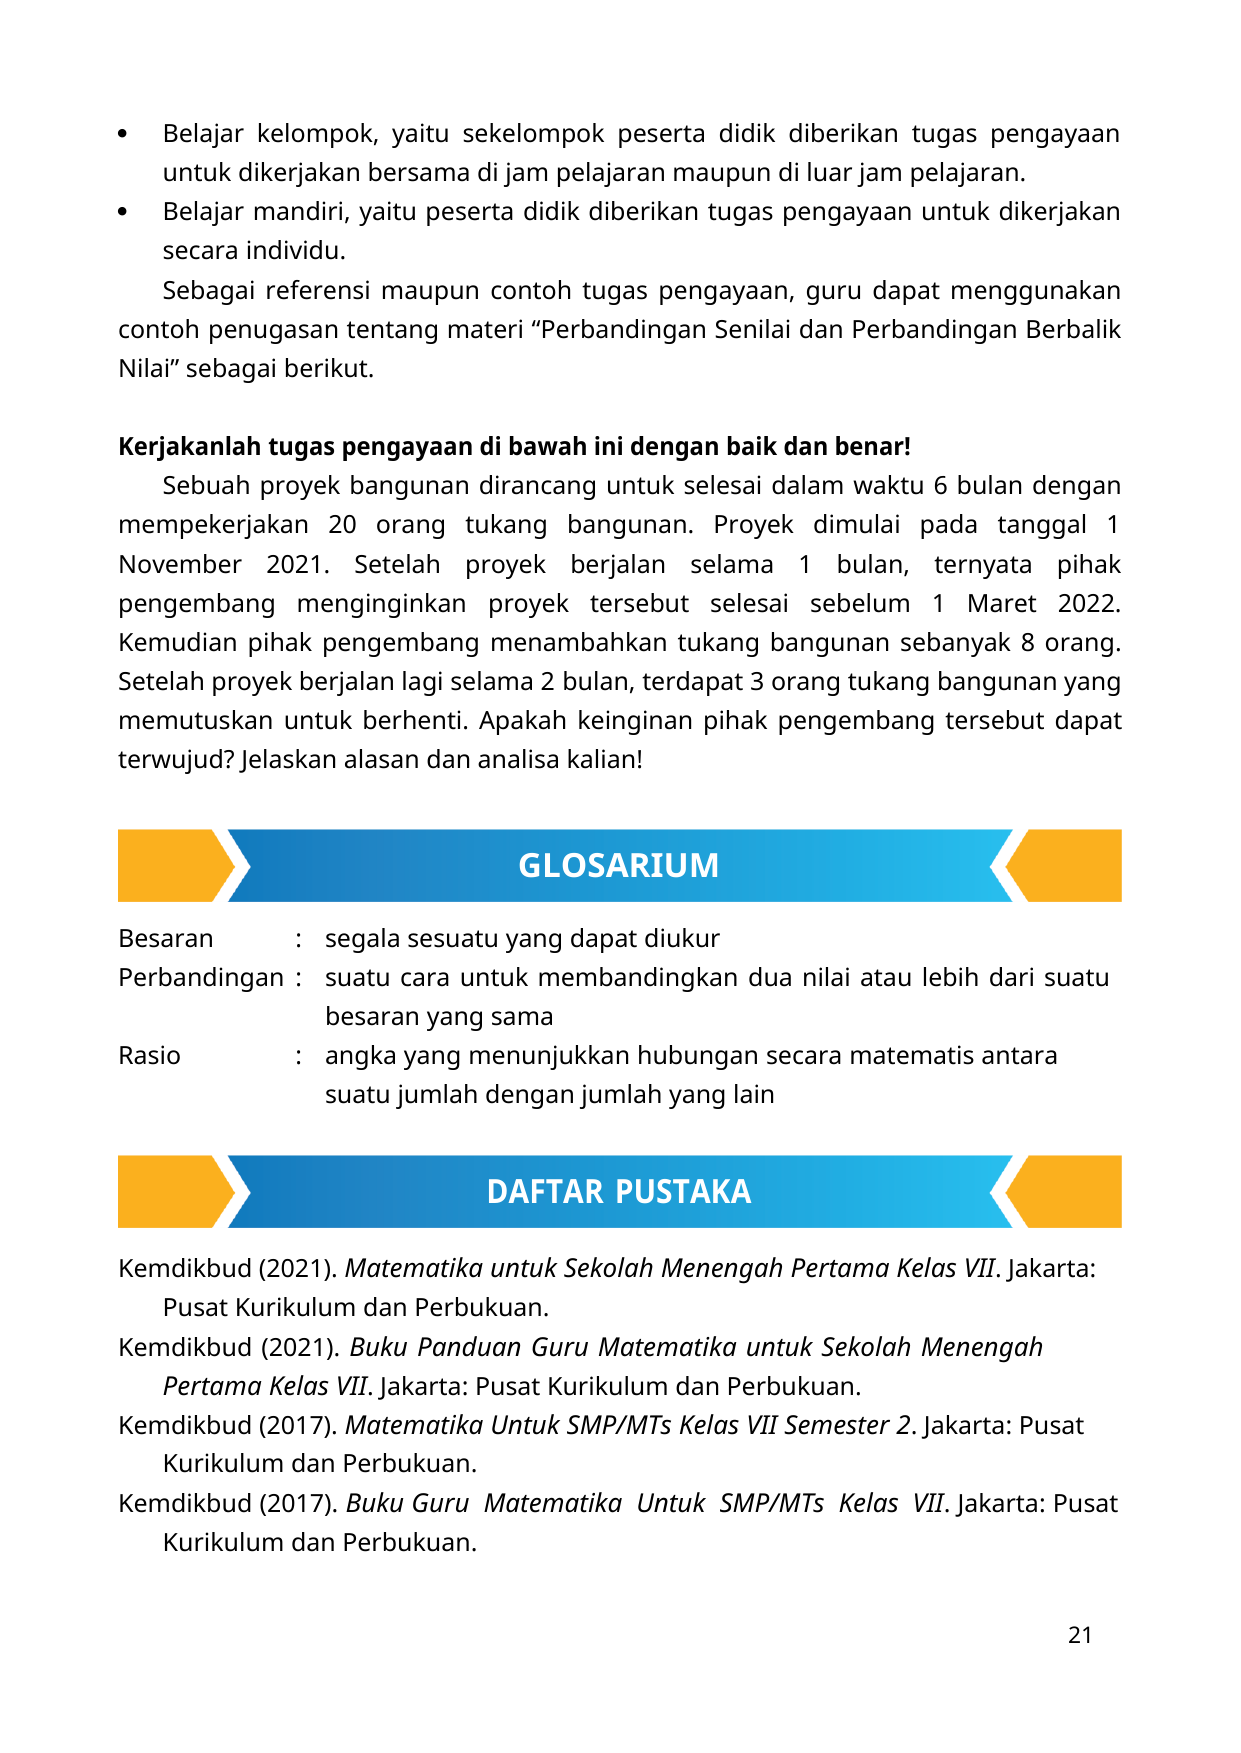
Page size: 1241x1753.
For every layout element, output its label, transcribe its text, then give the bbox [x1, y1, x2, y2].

text Sebagai referensi maupun contoh tugas pengayaan, guru dapat menggunakan contoh penugasan tentang materi “Perbandingan Senilai dan Perbandingan Berbalik Nilai” sebagai berikut. [118, 272, 1122, 385]
text Kemdikbud (2017). Buku Guru Matematika Untuk SMP/MTs Kelas VII. Jakarta: Pusat Kurikulum dan Perbukuan. [118, 1484, 1134, 1558]
list Belajar mandiri, yaitu peserta didik diberikan tugas pengayaan untuk dikerjakan secara individu. [118, 194, 1122, 267]
picture [118, 1155, 1122, 1228]
text Kemdikbud (2017). Matematika Untuk SMP/MTs Kelas VII Semester 2. Jakarta: Pusat Kurikulum dan Perbukuan. [118, 1406, 1134, 1480]
subtitle Kerjakanlah tugas pengayaan di bawah ini dengan baik dan benar! [118, 429, 1134, 463]
text Perbandingan : suatu cara untuk membandingkan dua nilai atau lebih dari suatu besaran yang sama [118, 959, 1122, 1033]
text Kemdikbud (2021). Buku Panduan Guru Matematika untuk Sekolah Menengah Pertama Kelas VII. Jakarta: Pusat Kurikulum dan Perbukuan. [118, 1328, 1134, 1403]
text Sebuah proyek bangunan dirancang untuk selesai dalam waktu 6 bulan dengan mempekerjakan 20 orang tukang bangunan. Proyek dimulai pada tanggal 1 November 2021. Setelah proyek berjalan selama 1 bulan, ternyata pihak pengembang menginginkan proyek tersebut selesai sebelum 1 Maret 2022. Kemudian pihak pengembang menambahkan tukang bangunan sebanyak 8 orang. Setelah proyek berjalan lagi selama 2 bulan, terdapat 3 orang tukang bangunan yang memutuskan untuk berhenti. Apakah keinginan pihak pengembang tersebut dapat terwujud? Jelaskan alasan dan analisa kalian! [118, 468, 1122, 776]
list Belajar kelompok, yaitu sekelompok peserta didik diberikan tugas pengayaan untuk dikerjakan bersama di jam pelajaran maupun di luar jam pelajaran. [118, 116, 1122, 189]
text Kemdikbud (2021). Matematika untuk Sekolah Menengah Pertama Kelas VII. Jakarta: Pusat Kurikulum dan Perbukuan. [118, 1170, 1134, 1324]
text Besaran : segala sesuatu yang dapat diukur [118, 845, 1134, 954]
picture [118, 829, 1122, 902]
text Rasio : angka yang menunjukkan hubungan secara matematis antara suatu jumlah dengan jumlah yang lain [118, 1038, 1122, 1111]
